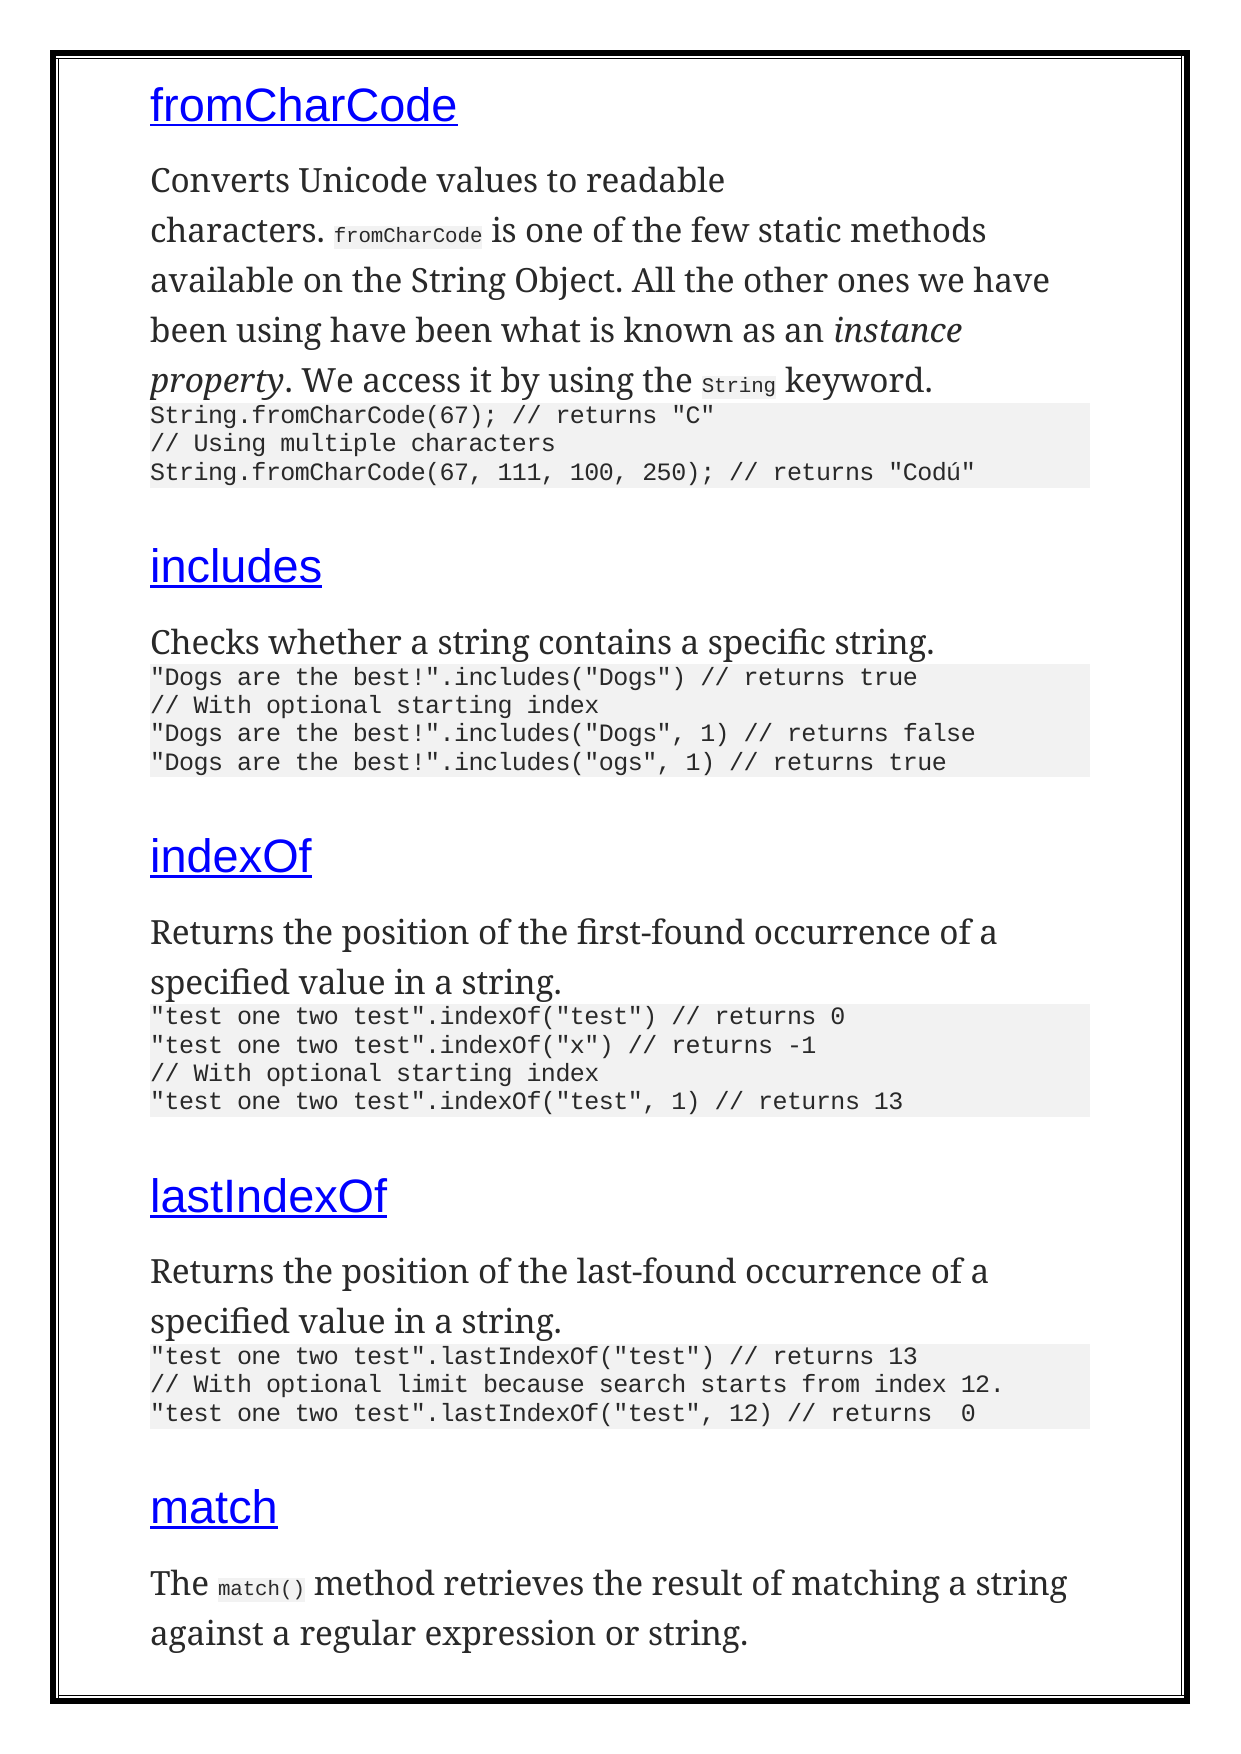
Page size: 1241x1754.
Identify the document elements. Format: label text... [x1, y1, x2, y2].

text "test one two test".lastIndexOf("test") // returns 13 // With optional limit because search starts from index 12. "test one two test".lastIndexOf("test", 12) // returns 0 [150, 1344, 1090, 1429]
text Checks whether a string contains a specific string. [150, 614, 1090, 664]
text "test one two test".indexOf("test") // returns 0 "test one two test".indexOf("x") // returns -1 // With optional starting index "test one two test".indexOf("test", 1) // returns 13 [150, 1004, 1090, 1117]
text includes [150, 536, 1090, 593]
text String.fromCharCode(67); // returns "C" // Using multiple characters String.fromCharCode(67, 111, 100, 250); // returns "Codú" [150, 403, 1090, 488]
text Converts Unicode values to readable characters. fromCharCode is one of the few static methods available on the String Object. All the other ones we have been using have been what is known as an instance property. We access it by using the String keyword. [150, 153, 1090, 403]
text lastIndexOf [150, 1166, 1090, 1222]
text indexOf [150, 826, 1090, 882]
text The match() method retrieves the result of matching a string against a regular expression or string. [150, 1555, 1090, 1655]
text "Dogs are the best!".includes("Dogs") // returns true // With optional starting index "Dogs are the best!".includes("Dogs", 1) // returns false "Dogs are the best!".includes("ogs", 1) // returns true [150, 664, 1090, 777]
text match [150, 1477, 1090, 1534]
text Returns the position of the last-found occurrence of a specified value in a string. [150, 1244, 1090, 1344]
text Returns the position of the first-found occurrence of a specified value in a string. [150, 904, 1090, 1004]
text fromCharCode [150, 75, 1090, 131]
